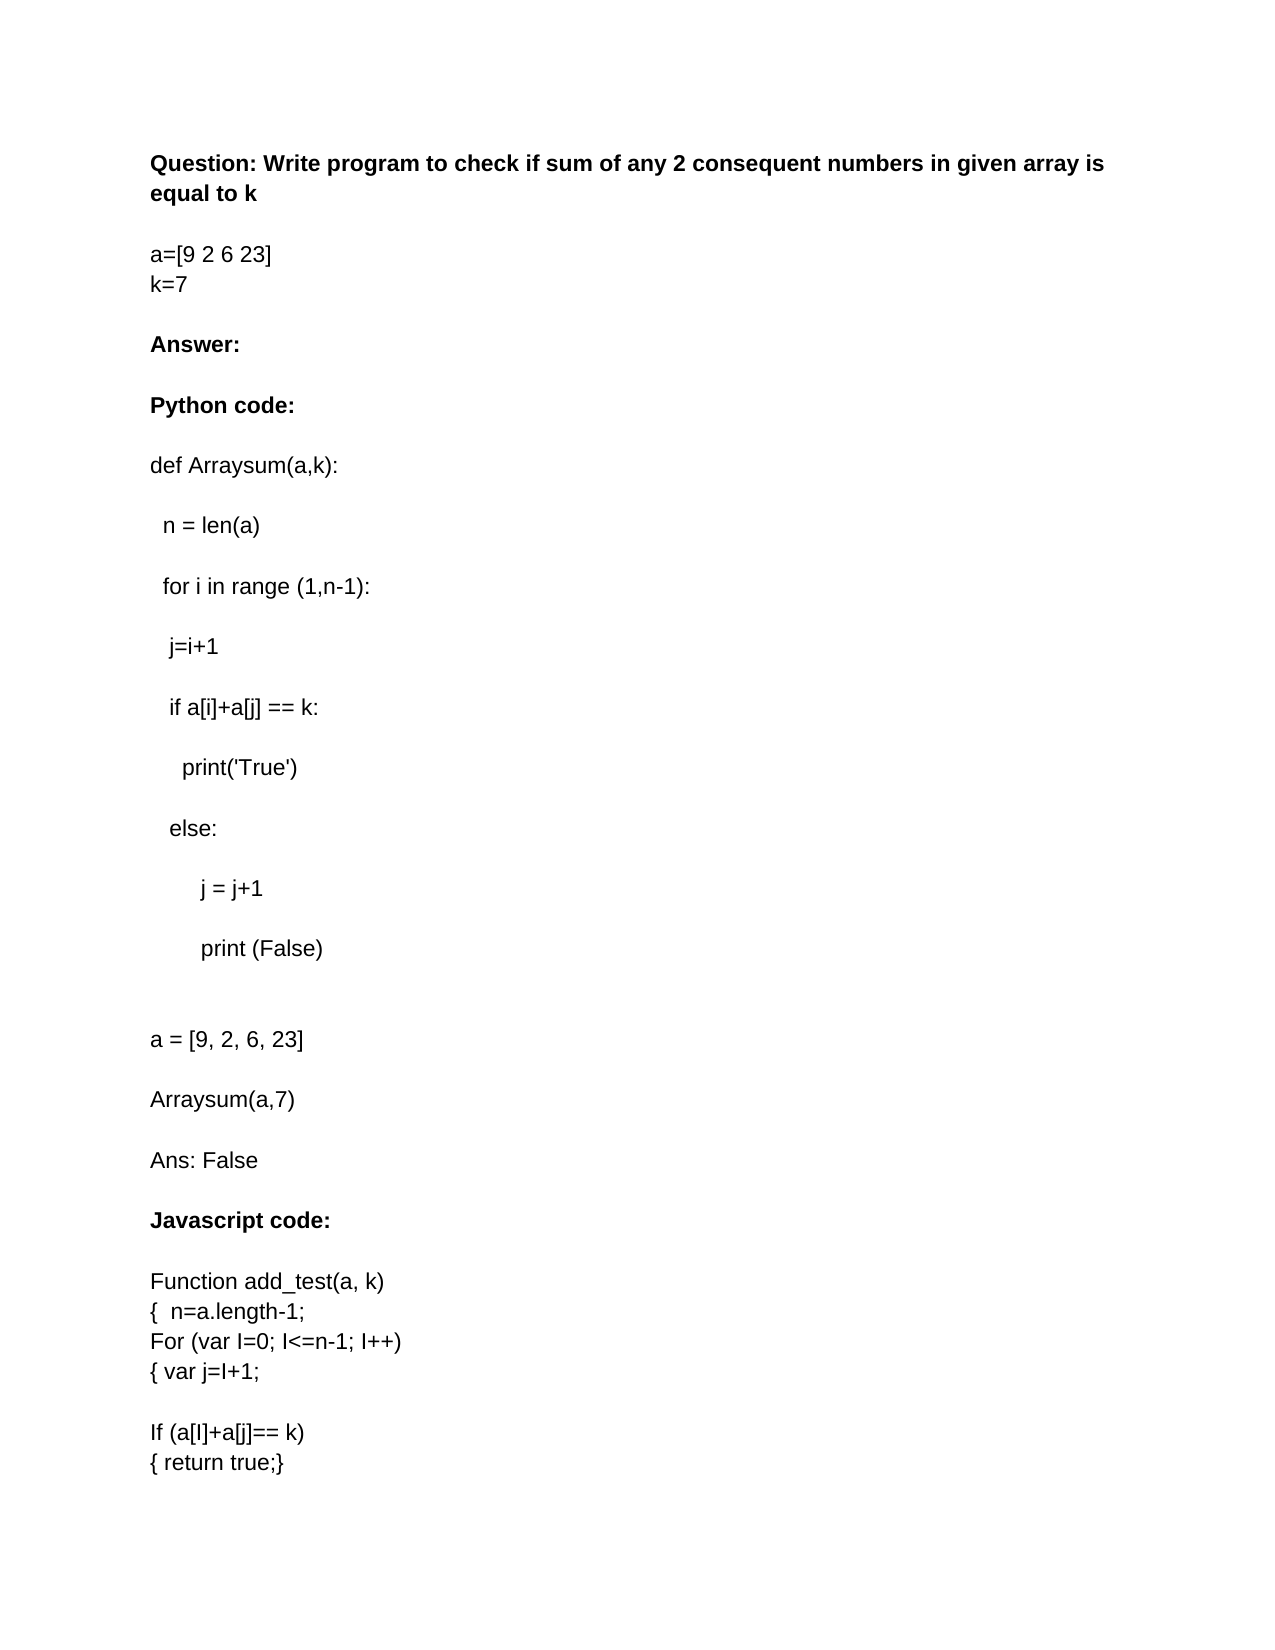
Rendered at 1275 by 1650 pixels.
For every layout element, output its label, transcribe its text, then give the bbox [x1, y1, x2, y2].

text j = j+1 [150, 875, 1125, 901]
text a = [9, 2, 6, 23] [150, 1026, 1125, 1052]
text def Arraysum(a,k): [150, 452, 1125, 478]
text Arraysum(a,7) [150, 1086, 1125, 1113]
text Ans: False [150, 1147, 1125, 1173]
text print('True') [150, 754, 1125, 781]
text if a[i]+a[j] == k: [150, 694, 1125, 720]
text For (var I=0; I<=n-1; I++) [150, 1328, 1125, 1354]
text j=i+1 [150, 633, 1125, 660]
text Function add_test(a, k) [150, 1268, 1125, 1294]
text Question: Write program to check if sum of any 2 consequent numbers in given array is equal to k [150, 150, 1125, 207]
text for i in range (1,n-1): [150, 573, 1125, 599]
text Python code: [150, 392, 1125, 418]
text a=[9 2 6 23] [150, 241, 1125, 267]
text n = len(a) [150, 512, 1125, 539]
text k=7 [150, 271, 1125, 297]
text { var j=I+1; [150, 1358, 1125, 1385]
text If (a[I]+a[j]== k) [150, 1419, 1125, 1445]
text { n=a.length-1; [150, 1298, 1125, 1324]
text print (False) [150, 935, 1125, 962]
text Answer: [150, 331, 1125, 358]
text Javascript code: [150, 1207, 1125, 1234]
text { return true;} [150, 1449, 1125, 1475]
text else: [150, 814, 1125, 841]
